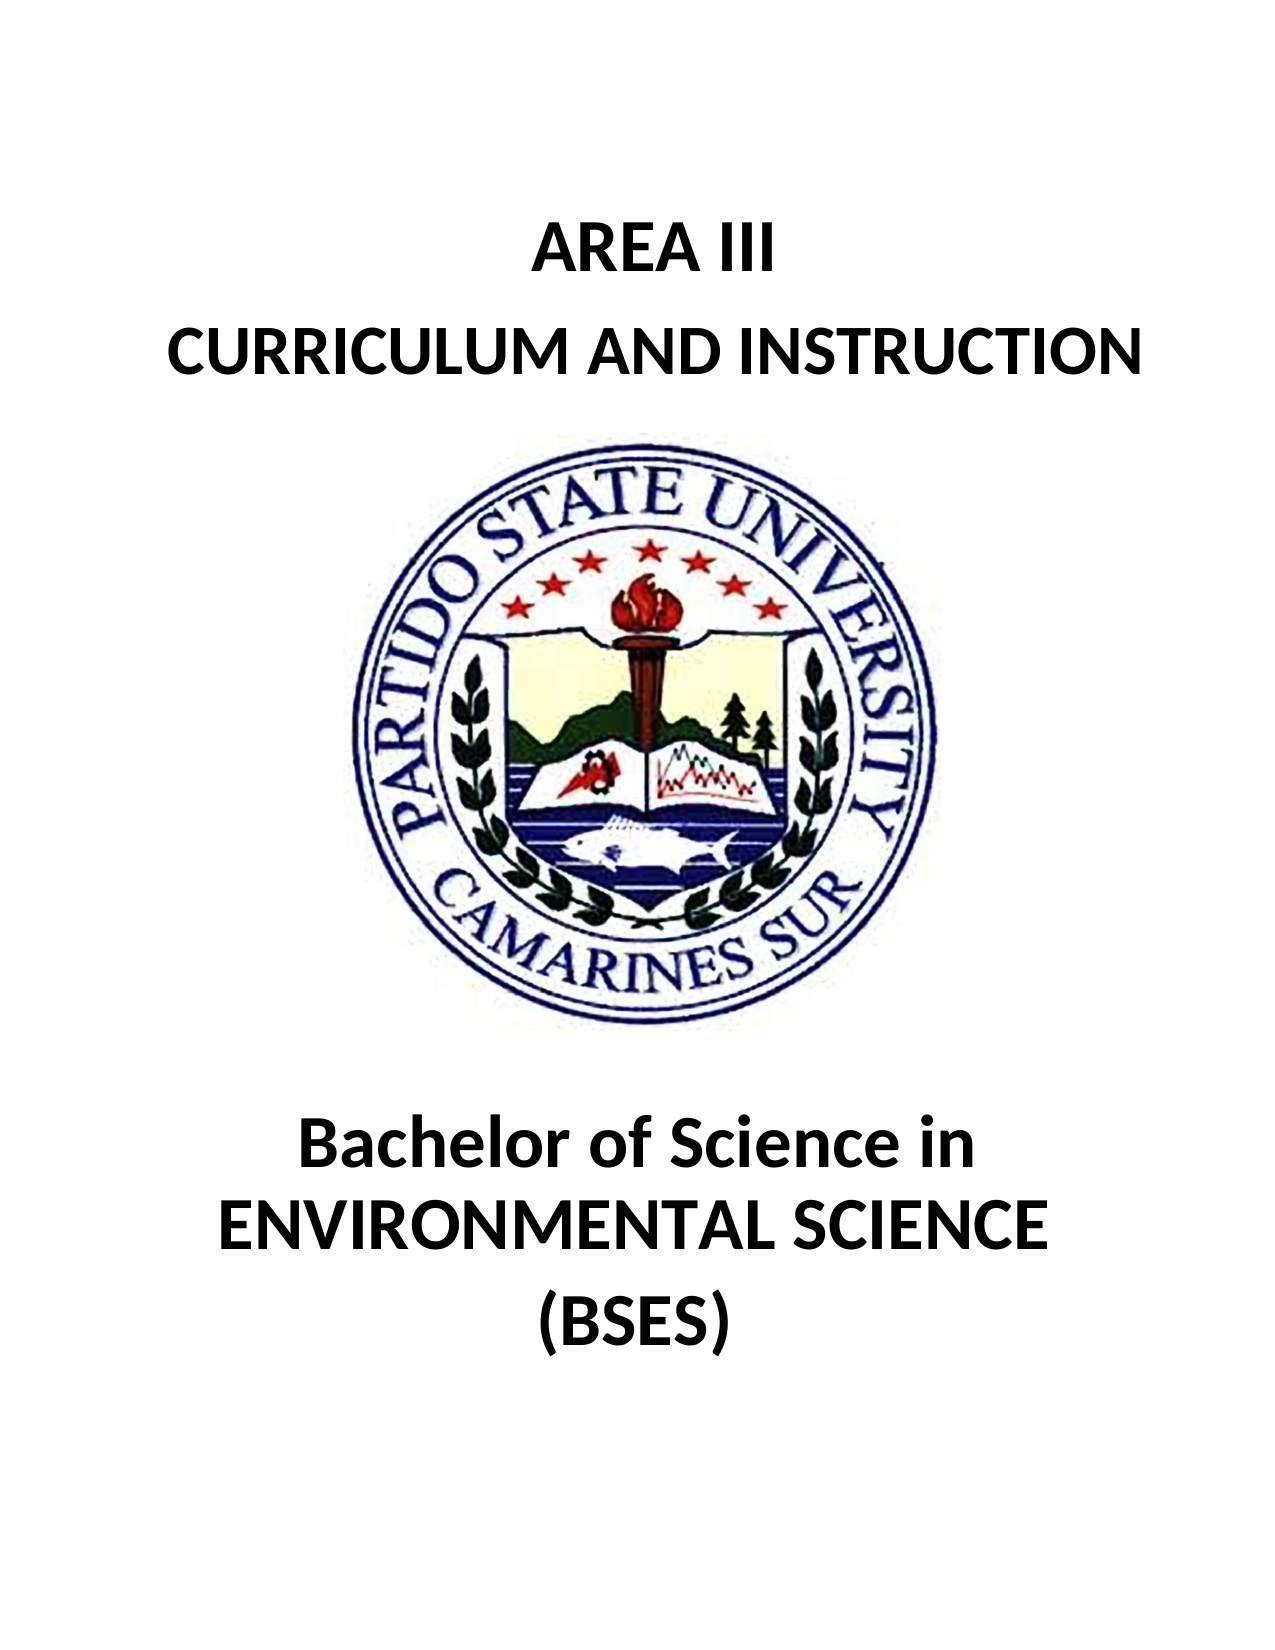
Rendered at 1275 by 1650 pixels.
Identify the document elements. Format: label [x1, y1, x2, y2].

picture [343, 433, 944, 1034]
